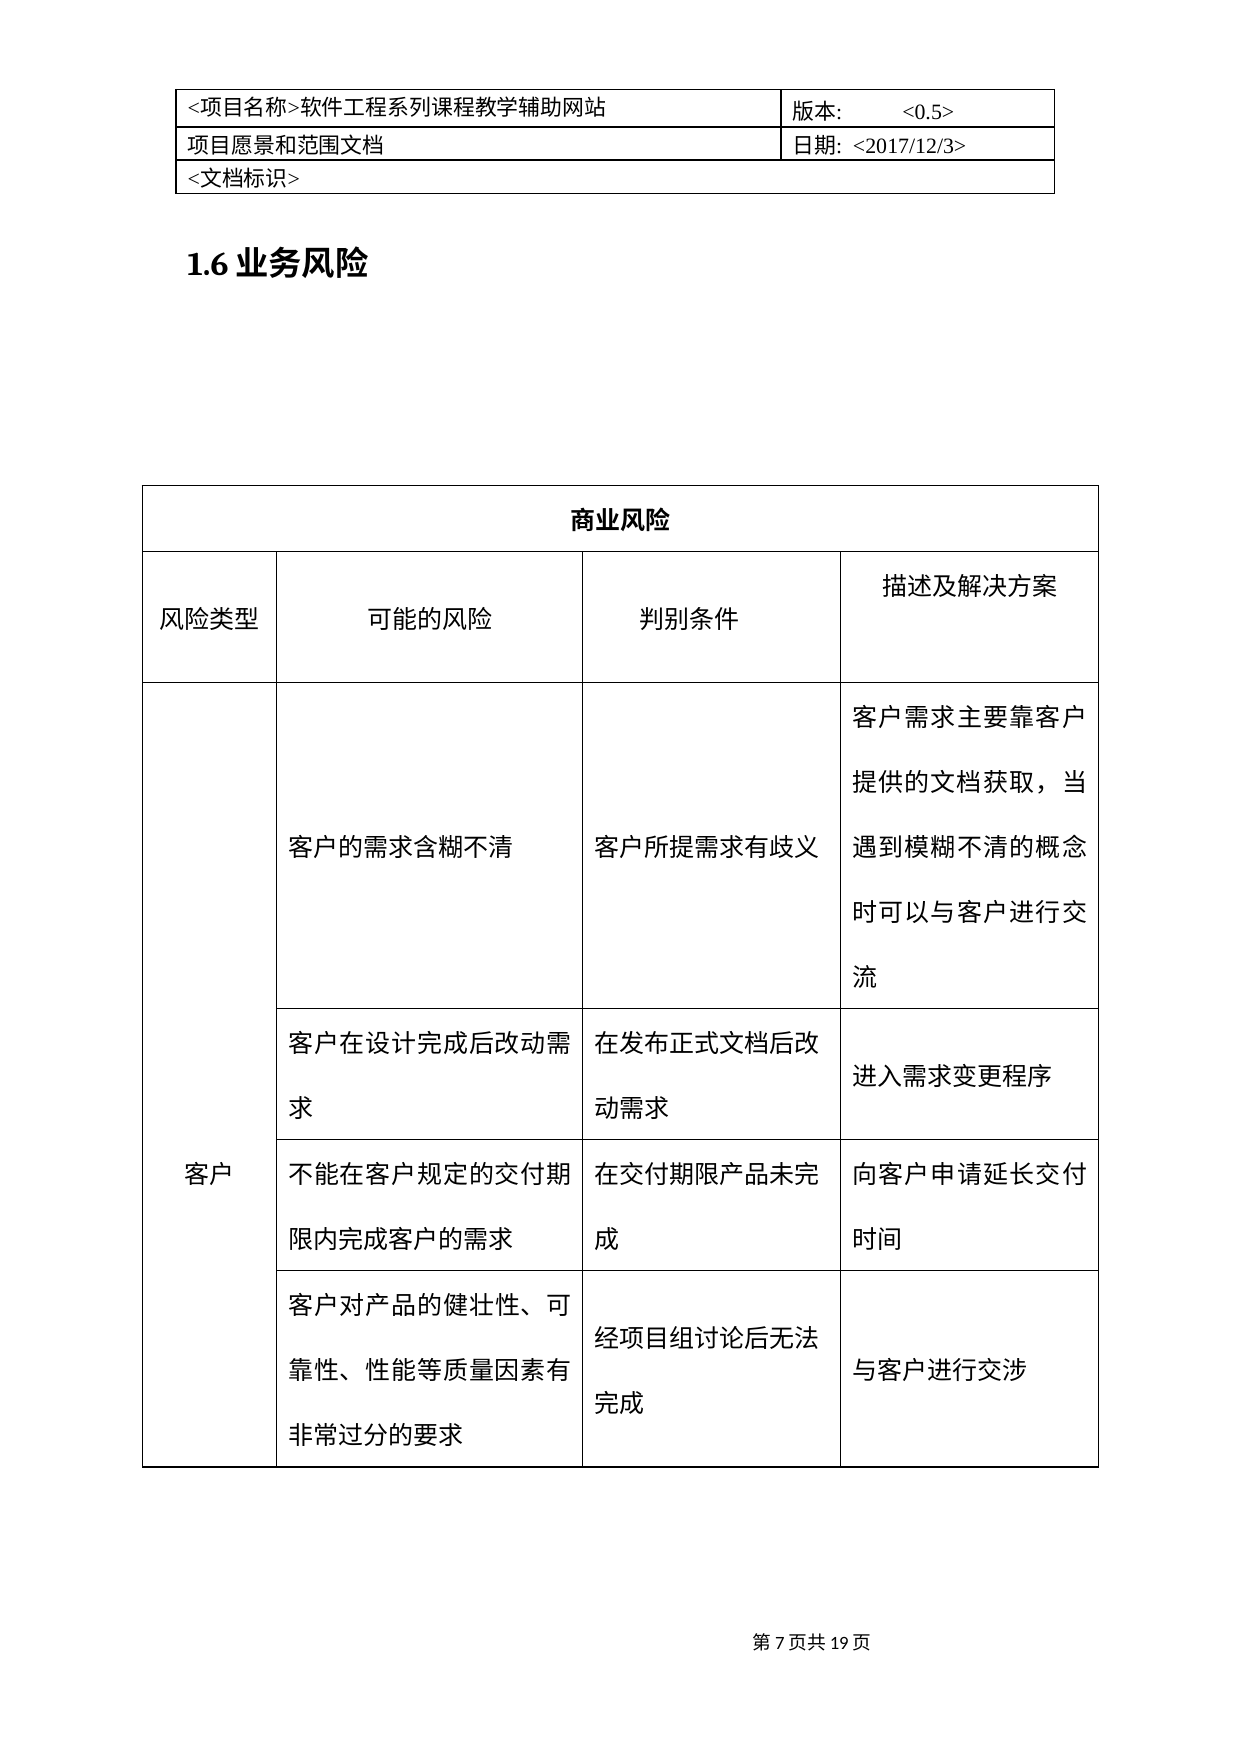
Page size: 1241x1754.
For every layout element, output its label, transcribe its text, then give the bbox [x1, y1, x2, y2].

table_cell 不能在客户规定的交付期限内完成客户的需求 [277, 1140, 582, 1270]
table_header 商业风险 [143, 486, 1098, 551]
table_cell 客户对产品的健壮性、可靠性、性能等质量因素有非常过分的要求 [277, 1271, 582, 1466]
table_cell 在交付期限产品未完成 [583, 1140, 840, 1270]
table_cell 在发布正式文档后改动需求 [583, 1009, 840, 1139]
table_cell 经项目组讨论后无法完成 [583, 1271, 840, 1466]
table_cell 客户的需求含糊不清 [277, 683, 582, 1008]
subtitle 1.6业务风险 [187, 228, 1053, 293]
table_cell 判别条件 [583, 552, 840, 682]
table_cell 风险类型 [143, 552, 276, 682]
table_cell 客户需求主要靠客户提供的文档获取，当遇到模糊不清的概念时可以与客户进行交流 [841, 683, 1098, 1008]
table_cell 客户 [143, 683, 276, 1466]
table_cell 客户所提需求有歧义 [583, 683, 840, 1008]
table_cell 可能的风险 [277, 552, 582, 682]
table_cell 描述及解决方案 [841, 552, 1098, 682]
table_cell 进入需求变更程序 [841, 1009, 1098, 1139]
table_cell 客户在设计完成后改动需求 [277, 1009, 582, 1139]
table_cell 与客户进行交涉 [841, 1271, 1098, 1466]
table_cell 向客户申请延长交付时间 [841, 1140, 1098, 1270]
